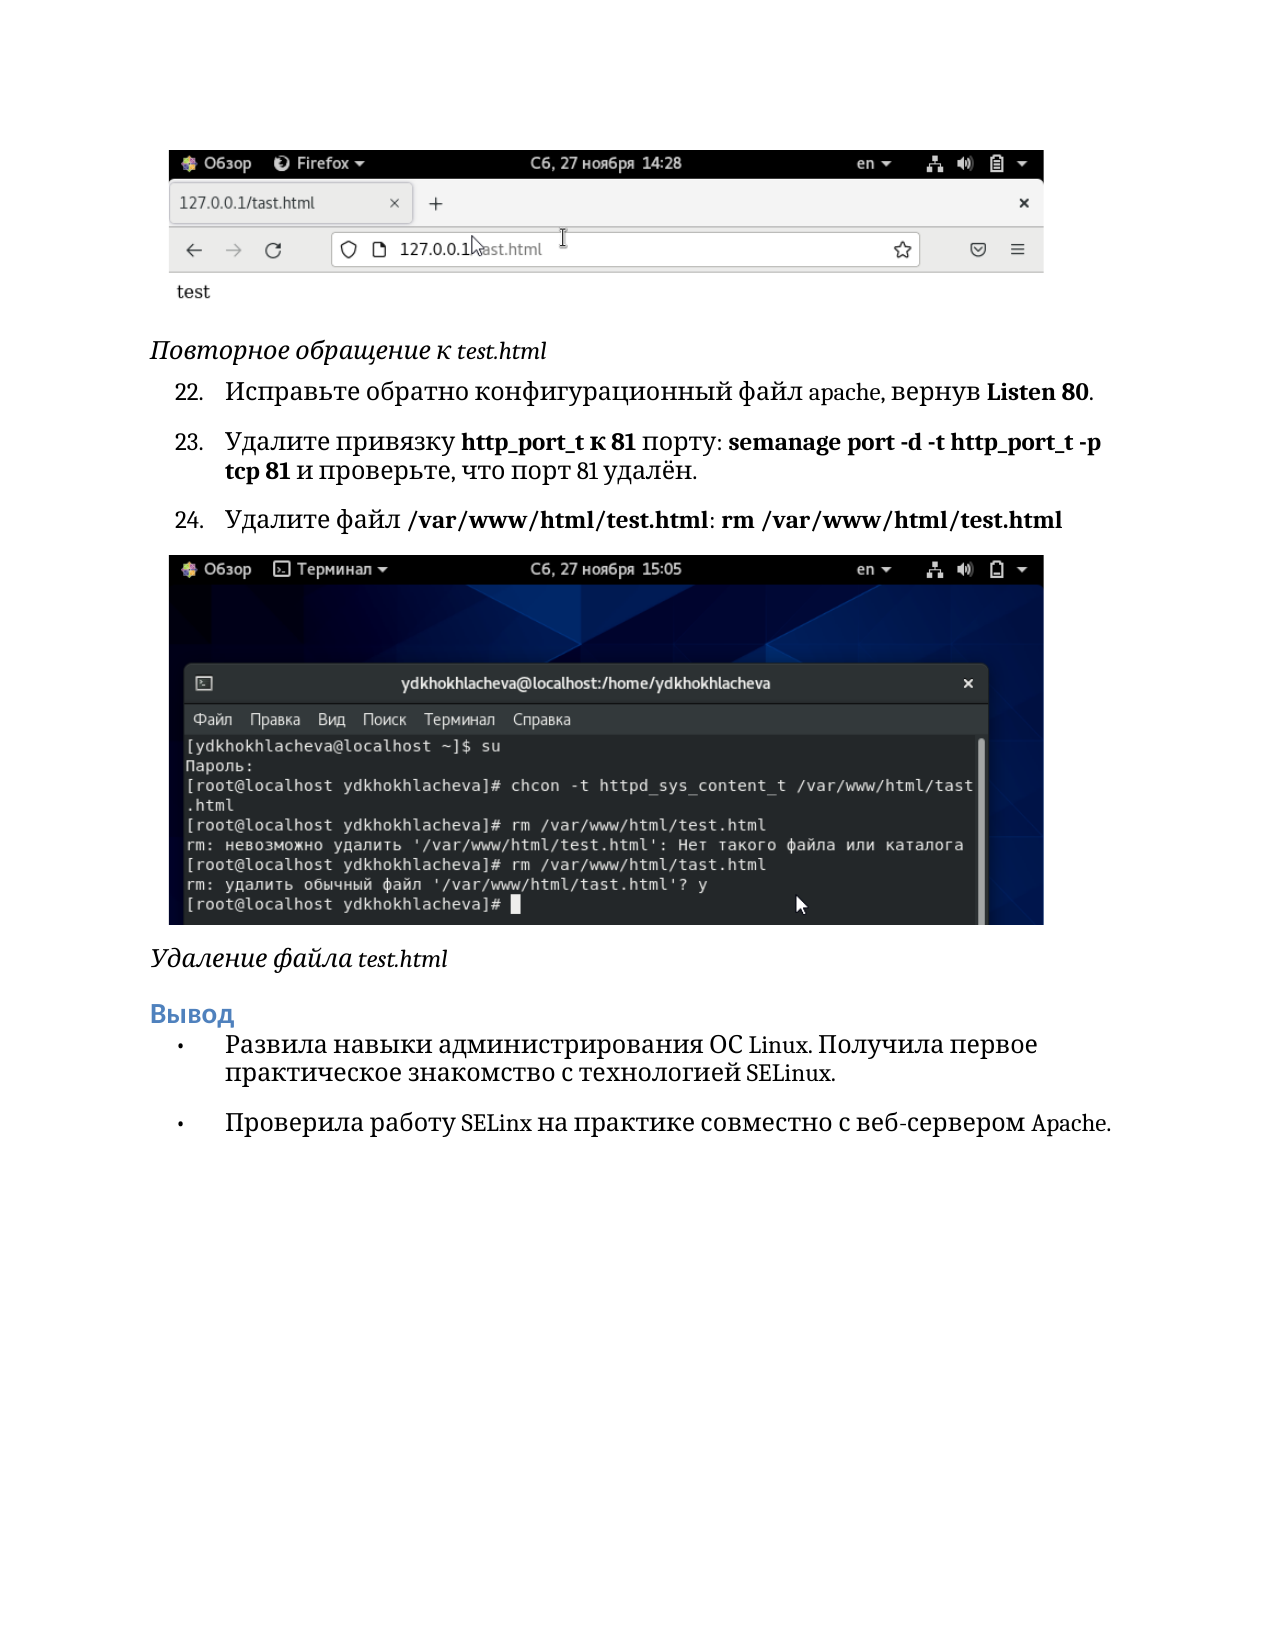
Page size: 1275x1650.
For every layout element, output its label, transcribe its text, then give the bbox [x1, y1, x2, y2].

list Исправьте обратно конфигурационный файл apache, вернув Listen 80. [175, 378, 1125, 407]
list Проверила работу SELinx на практике совместно с веб-сервером Apache. [175, 1109, 1125, 1138]
subtitle Вывод [150, 995, 1125, 1031]
text Повторное обращение к test.html [150, 337, 1125, 366]
picture [168, 555, 1044, 925]
list Удалите привязку http_port_t к 81 порту: semanage port -d -t http_port_t -p tcp 81 и проверьте, что порт 81 удалён. [175, 428, 1125, 485]
picture [168, 150, 1044, 317]
list Удалите файл /var/www/html/test.html: rm /var/www/html/test.html [175, 506, 1125, 535]
text Удаление файла test.html [150, 945, 1125, 974]
list Развила навыки администрирования ОС Linux. Получила первое практическое знакомство с технологией SELinux. [175, 1031, 1125, 1088]
